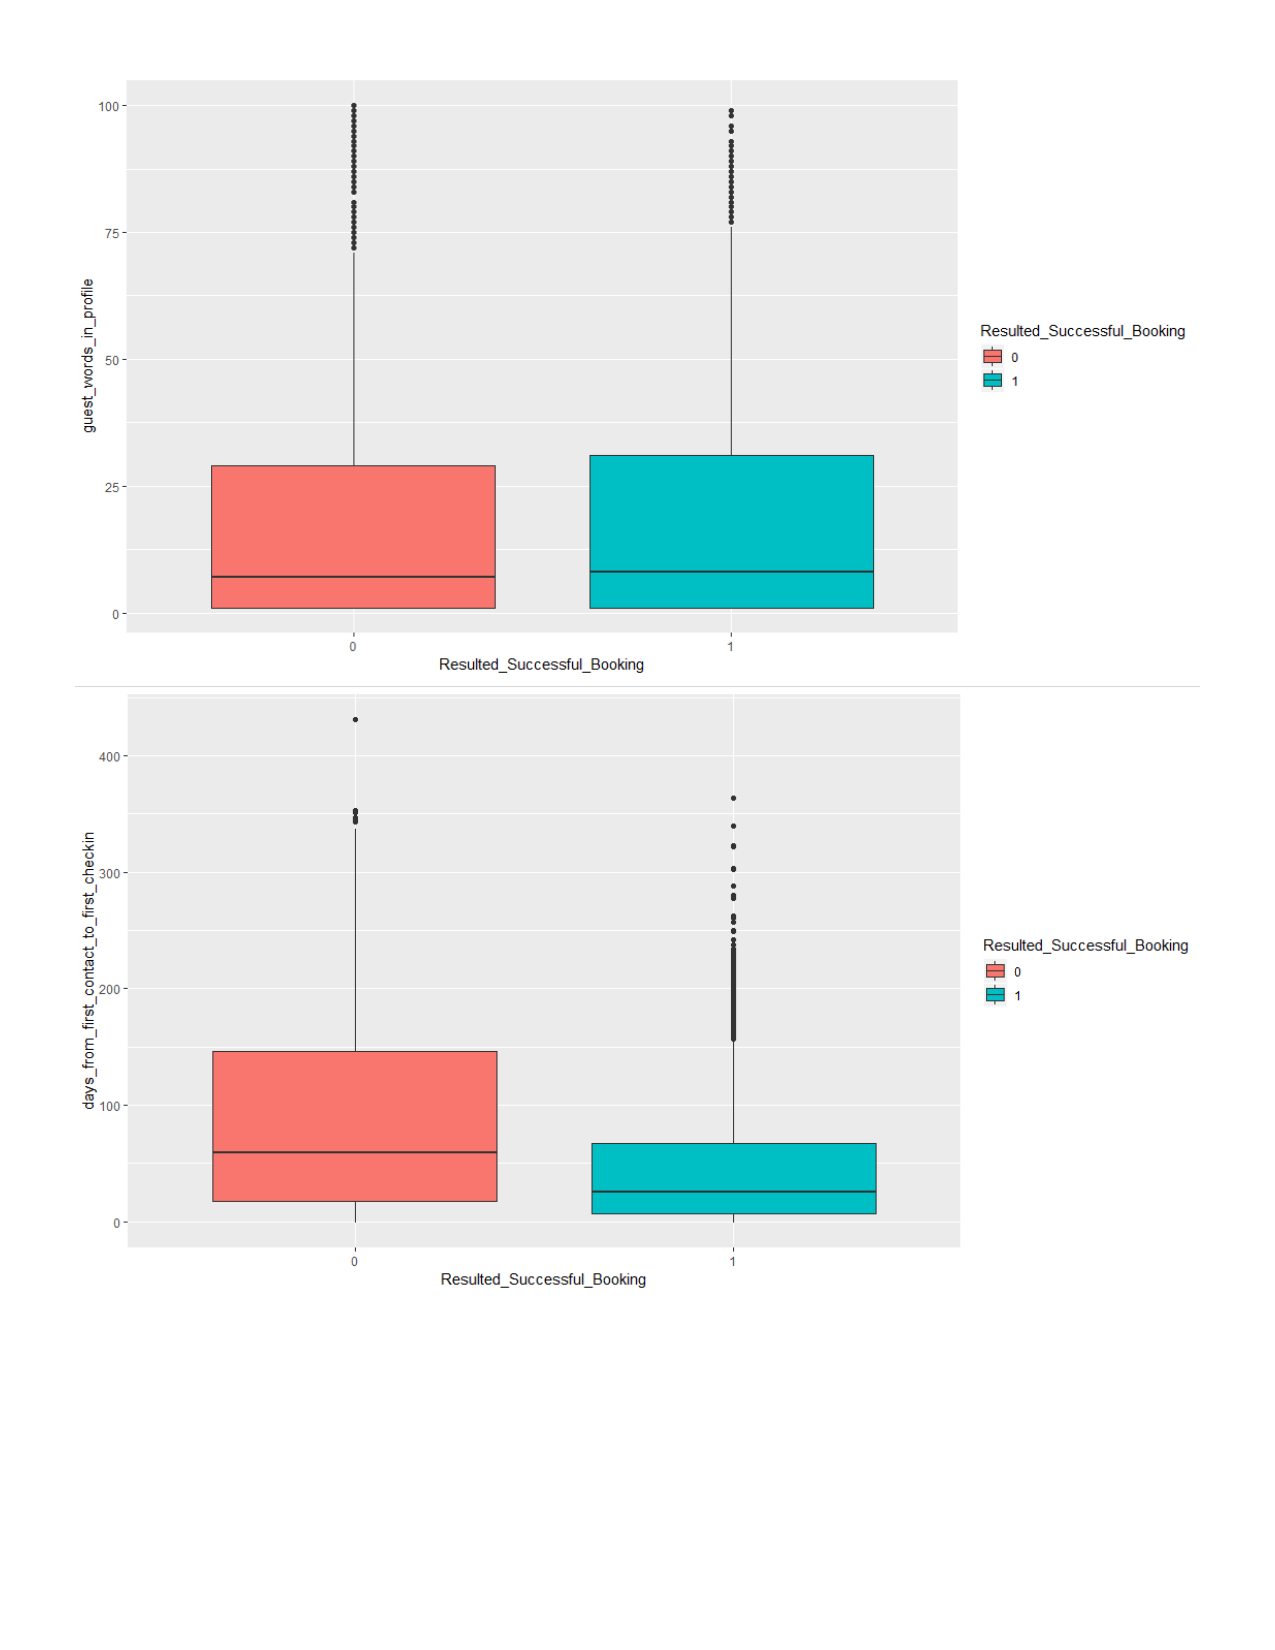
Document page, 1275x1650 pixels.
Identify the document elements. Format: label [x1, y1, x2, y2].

picture [75, 686, 1200, 1295]
picture [75, 75, 1200, 679]
